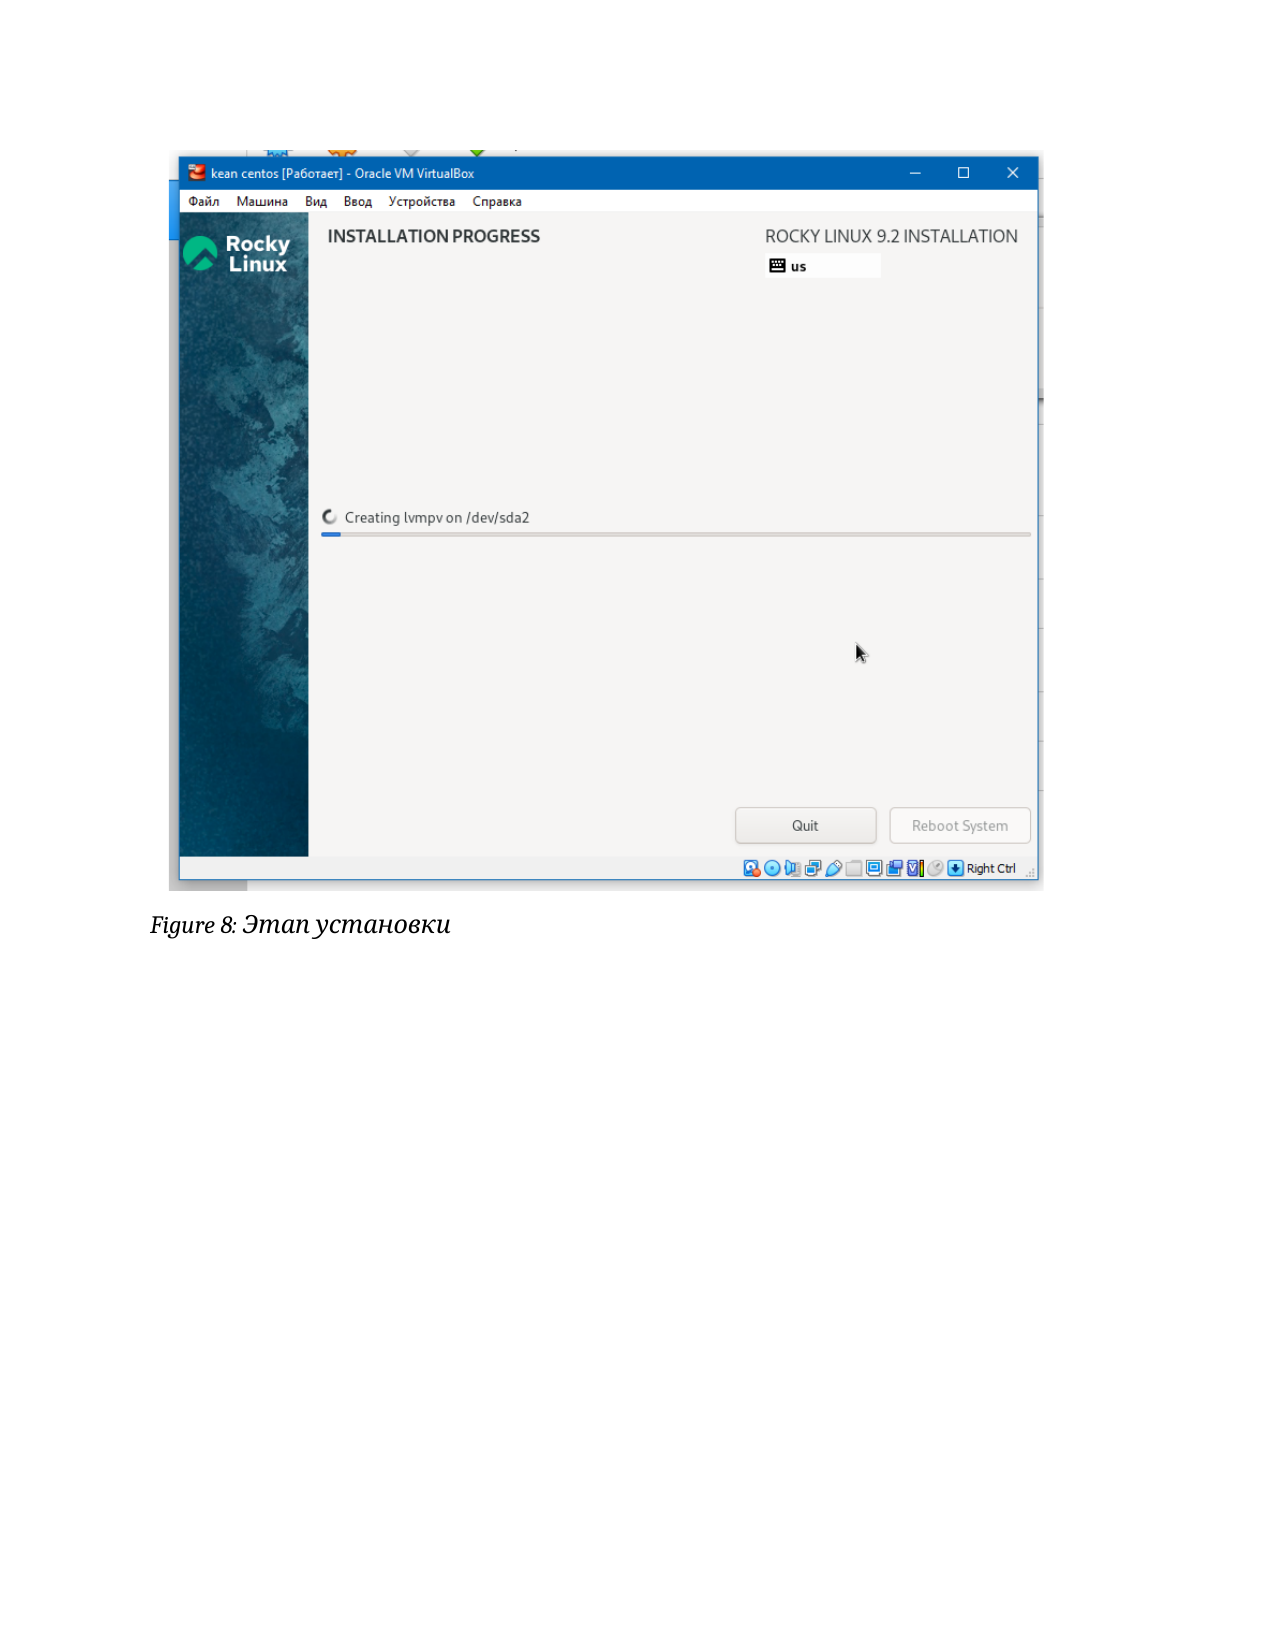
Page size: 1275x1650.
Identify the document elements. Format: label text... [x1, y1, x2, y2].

text Figure 8: Этап установки [150, 911, 1125, 940]
picture [168, 150, 1044, 891]
